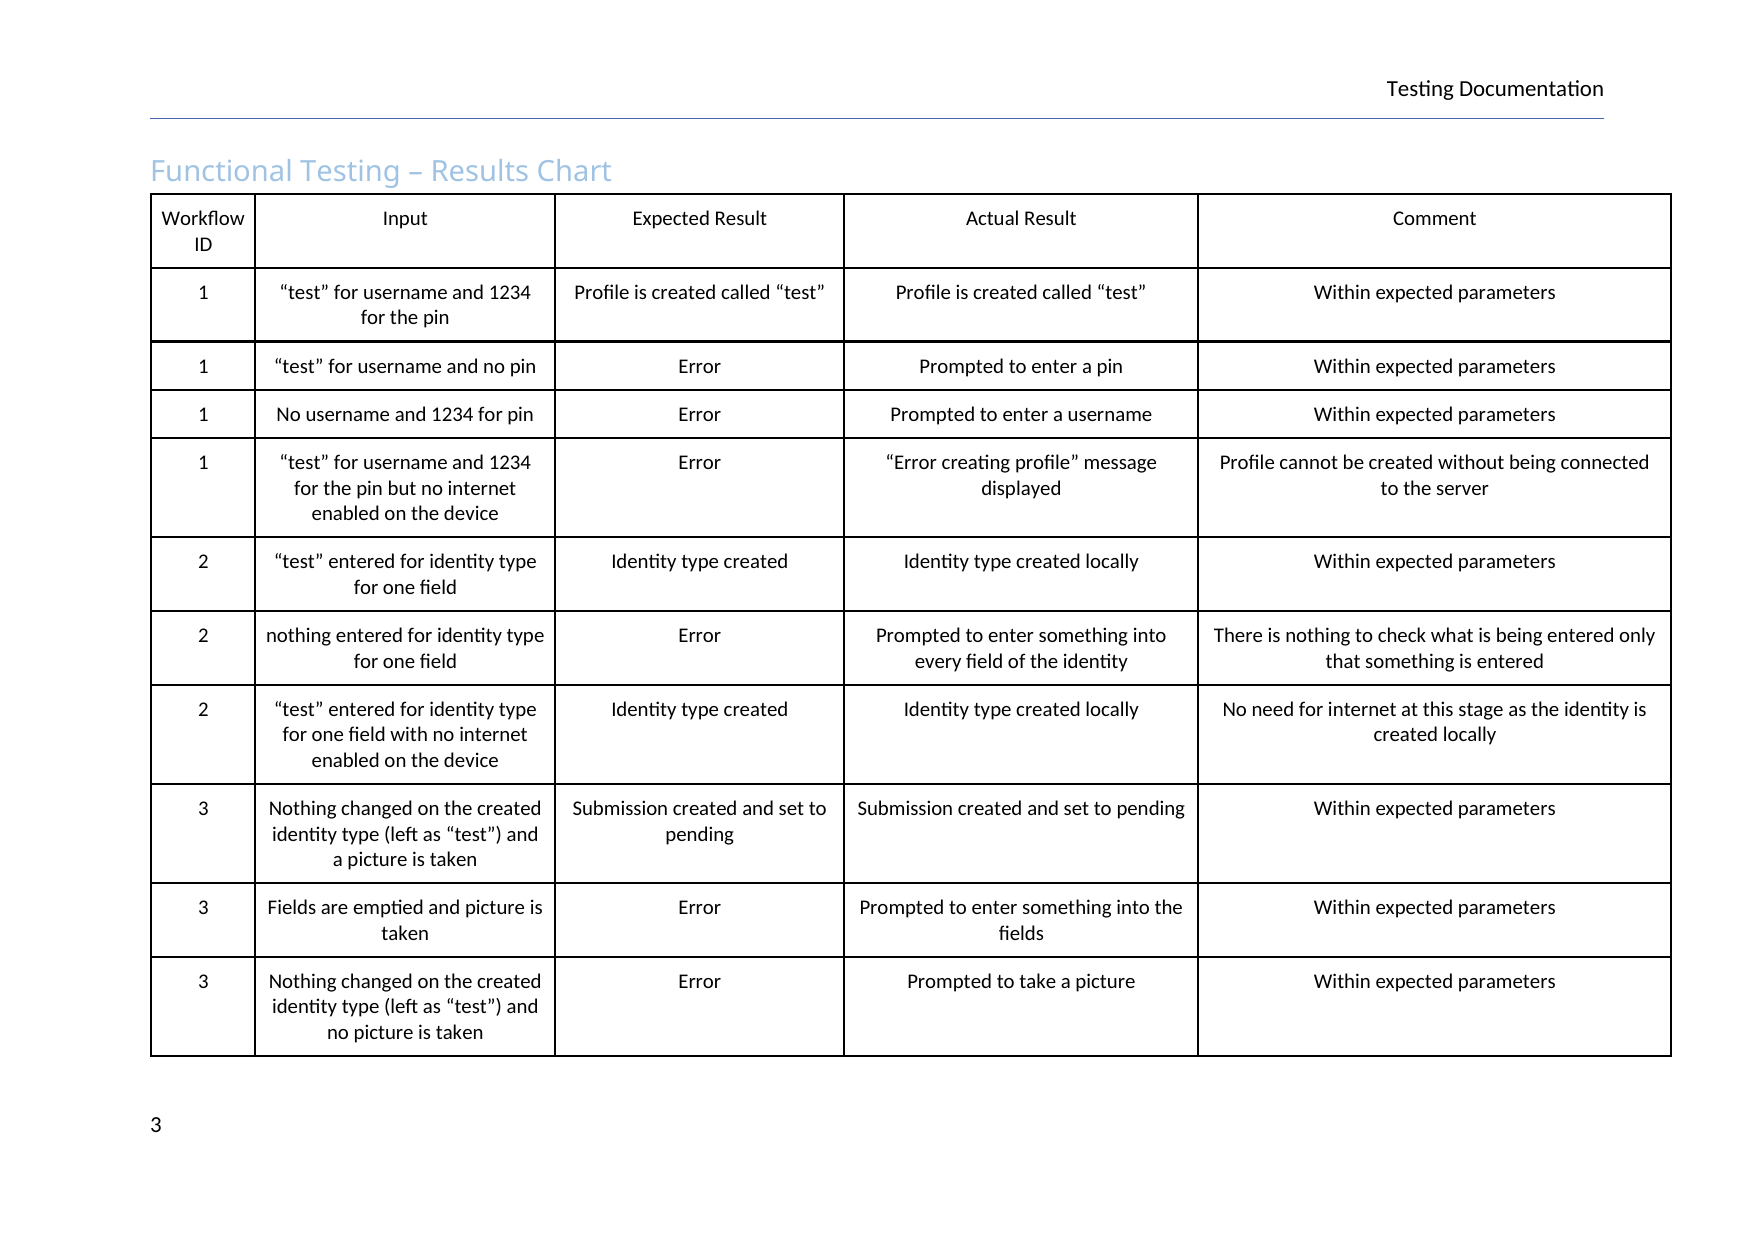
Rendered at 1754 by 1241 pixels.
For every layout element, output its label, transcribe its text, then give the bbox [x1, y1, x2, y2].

table_cell “test” for username and 1234 for the pin but no internet enabled on the device [256, 439, 554, 536]
table_header Expected Result [556, 195, 843, 267]
table_cell 2 [152, 686, 254, 783]
table_cell Within expected parameters [1199, 538, 1670, 610]
table_cell Profile is created called “test” [845, 269, 1197, 340]
table_cell No username and 1234 for pin [256, 391, 554, 437]
table_cell Error [556, 391, 843, 437]
table_cell Identity type created [556, 686, 843, 783]
table_cell 1 [152, 269, 254, 340]
table_cell “Error creating profile” message displayed [845, 439, 1197, 536]
table_cell Prompted to take a picture [845, 958, 1197, 1055]
table_cell 1 [152, 391, 254, 437]
table_cell 2 [152, 612, 254, 684]
table_cell There is nothing to check what is being entered only that something is entered [1199, 612, 1670, 684]
table_cell Nothing changed on the created identity type (left as “test”) and no picture is taken [256, 958, 554, 1055]
table_cell Within expected parameters [1199, 343, 1670, 389]
table_cell Submission created and set to pending [845, 785, 1197, 882]
table_header Workflow ID [152, 195, 254, 267]
table_cell Error [556, 612, 843, 684]
table_cell “test” for username and 1234 for the pin [256, 269, 554, 340]
table_cell “test” for username and no pin [256, 343, 554, 389]
table_cell Identity type created locally [845, 686, 1197, 783]
table_header Comment [1199, 195, 1670, 267]
table_cell 1 [152, 343, 254, 389]
subtitle Functional Testing – Results Chart [150, 150, 1604, 190]
table_cell Within expected parameters [1199, 269, 1670, 340]
table_cell Identity type created [556, 538, 843, 610]
table_cell Error [556, 958, 843, 1055]
table_cell “test” entered for identity type for one field with no internet enabled on the device [256, 686, 554, 783]
table_header Actual Result [845, 195, 1197, 267]
table_header Input [256, 195, 554, 267]
table_cell Error [556, 884, 843, 956]
table_cell Error [556, 439, 843, 536]
table_cell Profile is created called “test” [556, 269, 843, 340]
table_cell Within expected parameters [1199, 958, 1670, 1055]
table_cell 3 [152, 884, 254, 956]
table_cell Nothing changed on the created identity type (left as “test”) and a picture is taken [256, 785, 554, 882]
table_cell Within expected parameters [1199, 391, 1670, 437]
table_cell Prompted to enter a username [845, 391, 1197, 437]
table_cell Identity type created locally [845, 538, 1197, 610]
table_cell Within expected parameters [1199, 884, 1670, 956]
table_cell Error [556, 343, 843, 389]
table_cell 2 [152, 538, 254, 610]
table_cell Fields are emptied and picture is taken [256, 884, 554, 956]
table_cell Prompted to enter a pin [845, 343, 1197, 389]
table_cell Prompted to enter something into every field of the identity [845, 612, 1197, 684]
table_cell Prompted to enter something into the fields [845, 884, 1197, 956]
table_cell No need for internet at this stage as the identity is created locally [1199, 686, 1670, 783]
table_cell 3 [152, 785, 254, 882]
table_cell 1 [152, 439, 254, 536]
table_cell “test” entered for identity type for one field [256, 538, 554, 610]
table_cell Profile cannot be created without being connected to the server [1199, 439, 1670, 536]
table_cell 3 [152, 958, 254, 1055]
table_cell Within expected parameters [1199, 785, 1670, 882]
table_cell nothing entered for identity type for one field [256, 612, 554, 684]
table_cell Submission created and set to pending [556, 785, 843, 882]
